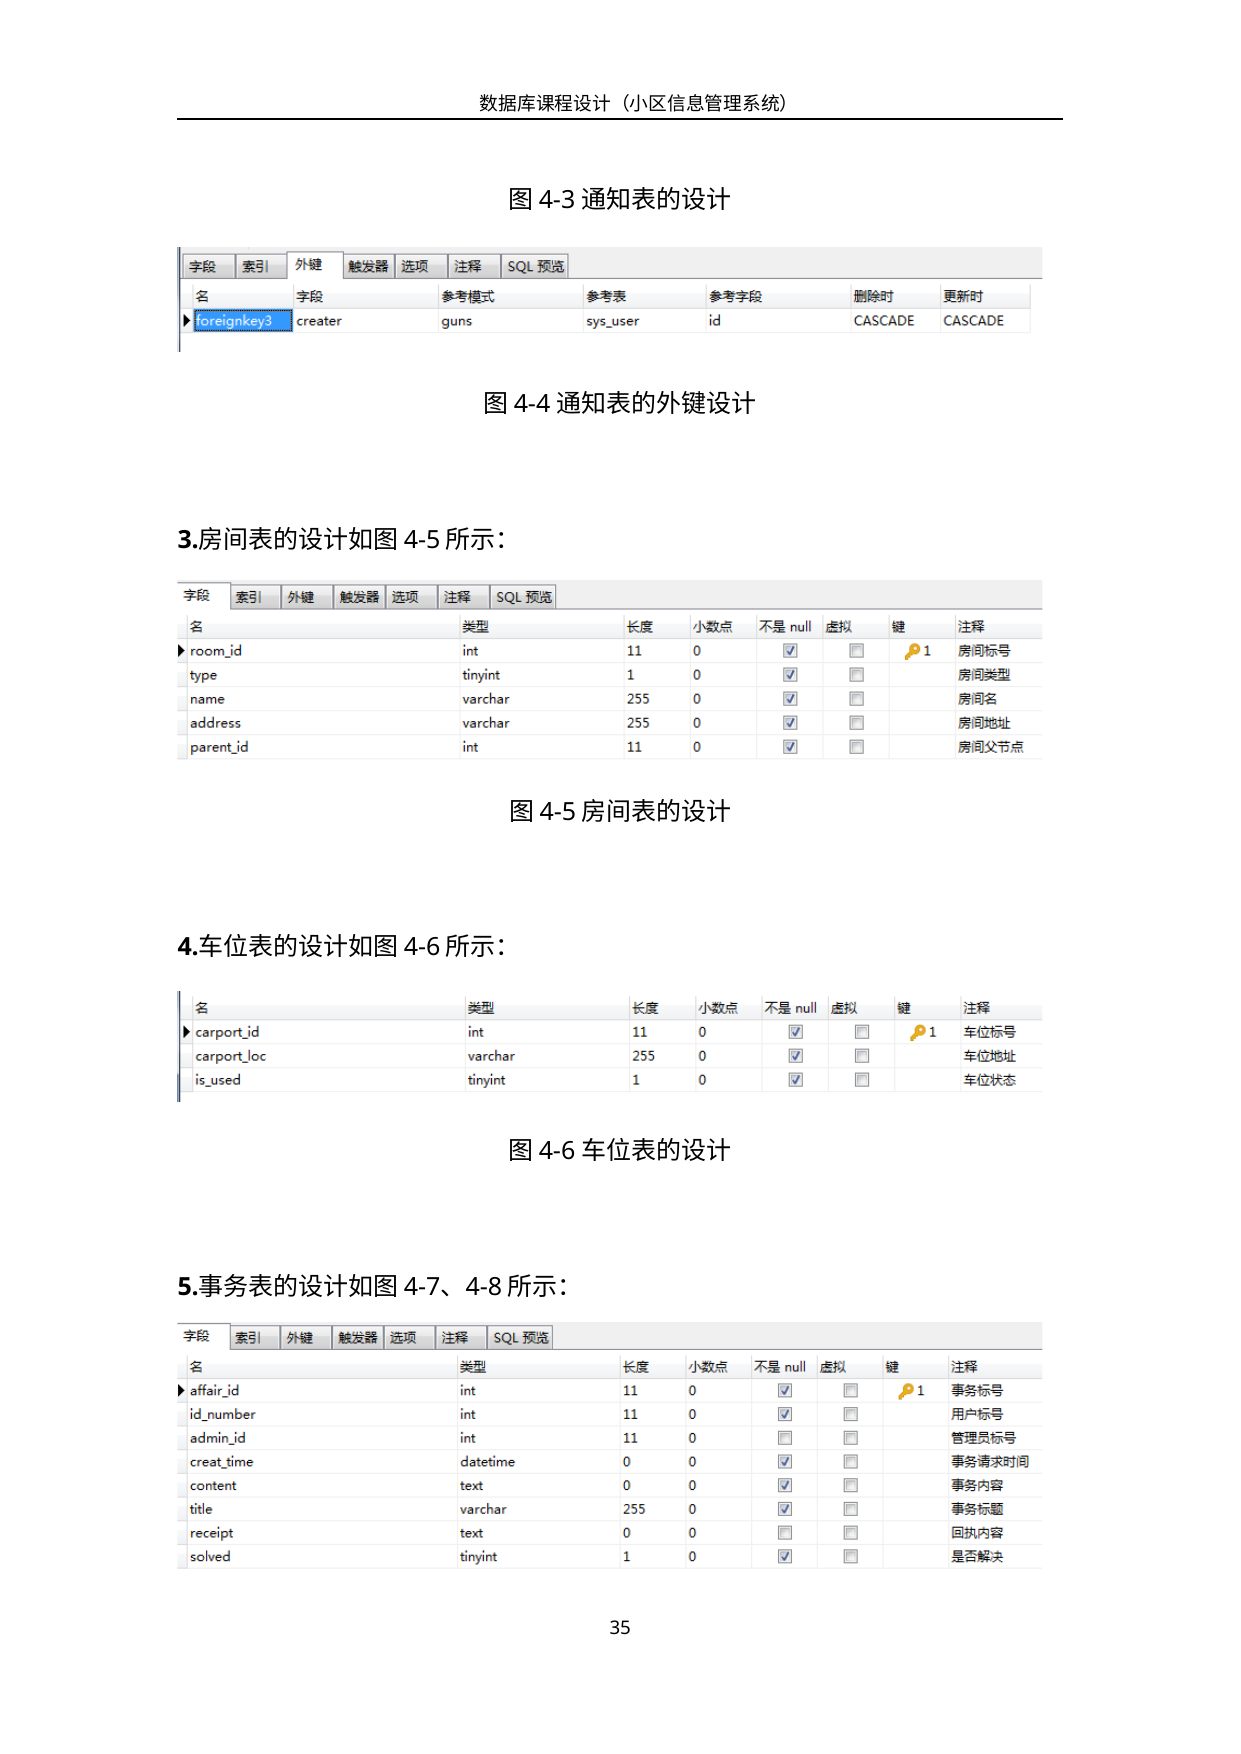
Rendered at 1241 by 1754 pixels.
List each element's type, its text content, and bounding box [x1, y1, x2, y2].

text 3.房间表的设计如图4-5所示： [177, 503, 1063, 571]
picture [177, 1322, 1043, 1586]
text 图4-4 通知表的外键设计 [177, 368, 1063, 436]
picture [177, 580, 1043, 767]
picture [177, 247, 1043, 352]
picture [177, 991, 1043, 1102]
text 图4-6 车位表的设计 [177, 1115, 1063, 1183]
text 5.事务表的设计如图4-7、4-8所示： [177, 1251, 1063, 1318]
text 4.车位表的设计如图4-6所示： [177, 911, 1063, 979]
text 图4-3 通知表的设计 [177, 164, 1063, 232]
text 图4-5房间表的设计 [177, 775, 1063, 843]
